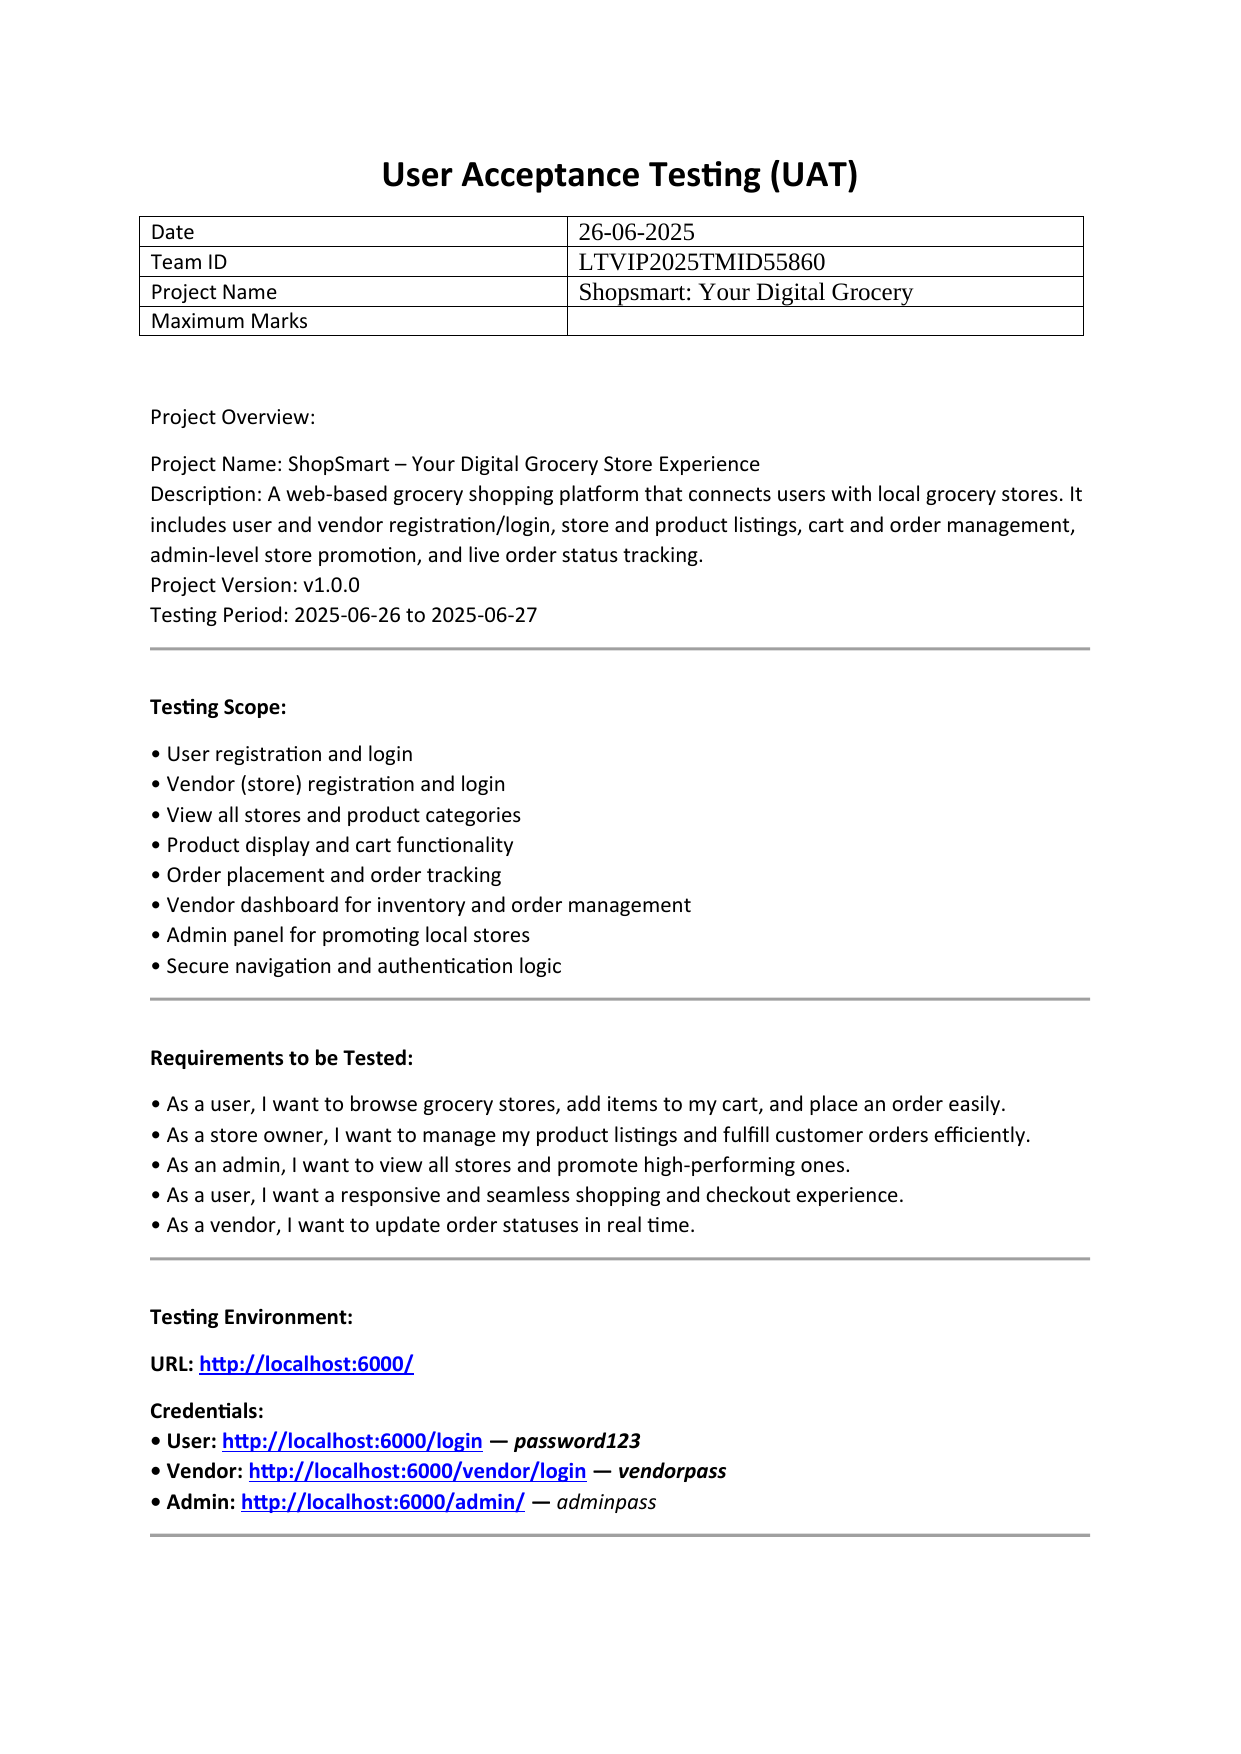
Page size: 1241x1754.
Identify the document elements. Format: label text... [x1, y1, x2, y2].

table_header 26-06-2025 [568, 217, 1083, 246]
text URL: http://localhost:6000/ [150, 1349, 1090, 1377]
text • User registration and login • Vendor (store) registration and login • View all stores and product categories • Product display and cart functionality • Order placement and order tracking • Vendor dashboard for inventory and order management • Admin panel for promoting local stores • Secure navigation and authentication logic [150, 739, 1090, 979]
table_cell LTVIP2025TMID55860 [568, 247, 1083, 276]
text User Acceptance Testing (UAT) [150, 150, 1090, 196]
text Testing Environment: [150, 1302, 1090, 1330]
text • As a user, I want to browse grocery stores, add items to my cart, and place an order easily. • As a store owner, I want to manage my product listings and fulfill customer orders efficiently. • As an admin, I want to view all stores and promote high-performing ones. • As a user, I want a responsive and seamless shopping and checkout experience. • As a vendor, I want to update order statuses in real time. [150, 1089, 1090, 1238]
table_cell [568, 307, 1083, 335]
table_cell Maximum Marks [140, 307, 567, 335]
text Requirements to be Tested: [150, 1043, 1090, 1071]
table_cell Shopsmart: Your Digital Grocery [568, 277, 1083, 306]
text Testing Scope: [150, 692, 1090, 720]
table_header Date [140, 217, 567, 246]
table_cell Team ID [140, 247, 567, 276]
text Credentials: • User: http://localhost:6000/login — password123 • Vendor: http://localhost:6000/vendor/login — vendorpass • Admin: http://localhost:6000/admin/ — adminpass [150, 1396, 1090, 1515]
text Project Name: ShopSmart – Your Digital Grocery Store Experience Description: A web-based grocery shopping platform that connects users with local grocery stores. It includes user and vendor registration/login, store and product listings, cart and order management, admin-level store promotion, and live order status tracking. Project Version: v1.0.0 Testing Period: 2025-06-26 to 2025-06-27 [150, 449, 1090, 628]
table_cell Project Name [140, 277, 567, 306]
text Project Overview: [150, 402, 1090, 431]
